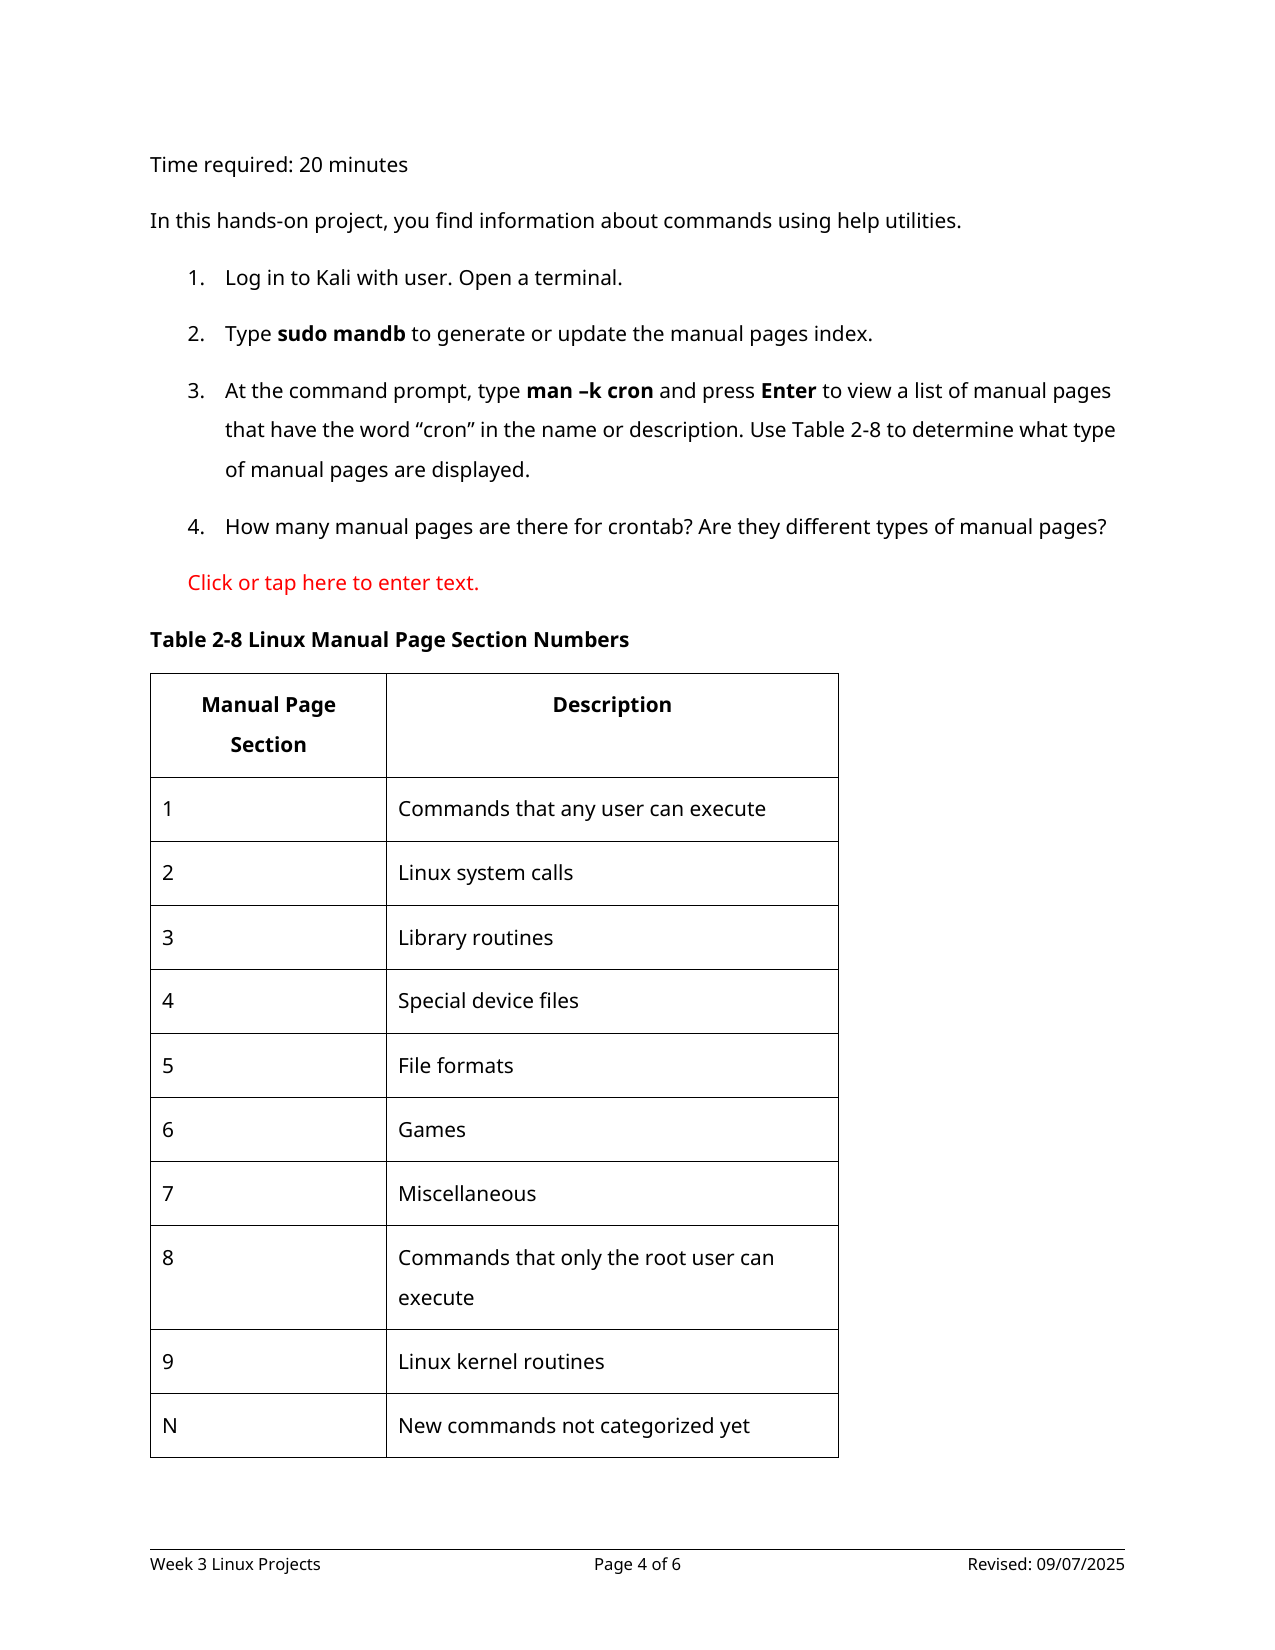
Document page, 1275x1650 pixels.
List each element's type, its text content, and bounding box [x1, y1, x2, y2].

table_cell 3 [151, 906, 386, 969]
text In this hands-on project, you find information about commands using help utilities. [150, 206, 1125, 235]
table_cell Library routines [387, 906, 838, 969]
table_cell 8 [151, 1226, 386, 1329]
table_cell 6 [151, 1098, 386, 1161]
text Table 2-8 Linux Manual Page Section Numbers [150, 625, 1125, 653]
table_cell Special device files [387, 970, 838, 1033]
table_cell 2 [151, 842, 386, 905]
table_header Manual Page Section [151, 674, 386, 777]
table_cell 1 [151, 778, 386, 841]
list Log in to Kali with user. Open a terminal. [187, 263, 1125, 291]
table_cell 5 [151, 1034, 386, 1097]
table_header Description [387, 674, 838, 777]
table_cell Games [387, 1098, 838, 1161]
table_cell Linux system calls [387, 842, 838, 905]
table_cell Linux kernel routines [387, 1330, 838, 1393]
list How many manual pages are there for crontab? Are they different types of manual pages? [187, 512, 1125, 540]
table_cell Miscellaneous [387, 1162, 838, 1225]
list At the command prompt, type man –k cron and press Enter to view a list of manual pages that have the word “cron” in the name or description. Use Table 2-8 to determine what type of manual pages are displayed. [187, 376, 1125, 484]
table_cell N [151, 1394, 386, 1457]
table_cell 4 [151, 970, 386, 1033]
table_cell Commands that only the root user can execute [387, 1226, 838, 1329]
table_cell 9 [151, 1330, 386, 1393]
table_cell Commands that any user can execute [387, 778, 838, 841]
list Type sudo mandb to generate or update the manual pages index. [187, 319, 1125, 348]
table_cell 7 [151, 1162, 386, 1225]
table_cell File formats [387, 1034, 838, 1097]
text Time required: 20 minutes [150, 150, 1125, 178]
table_cell New commands not categorized yet [387, 1394, 838, 1457]
